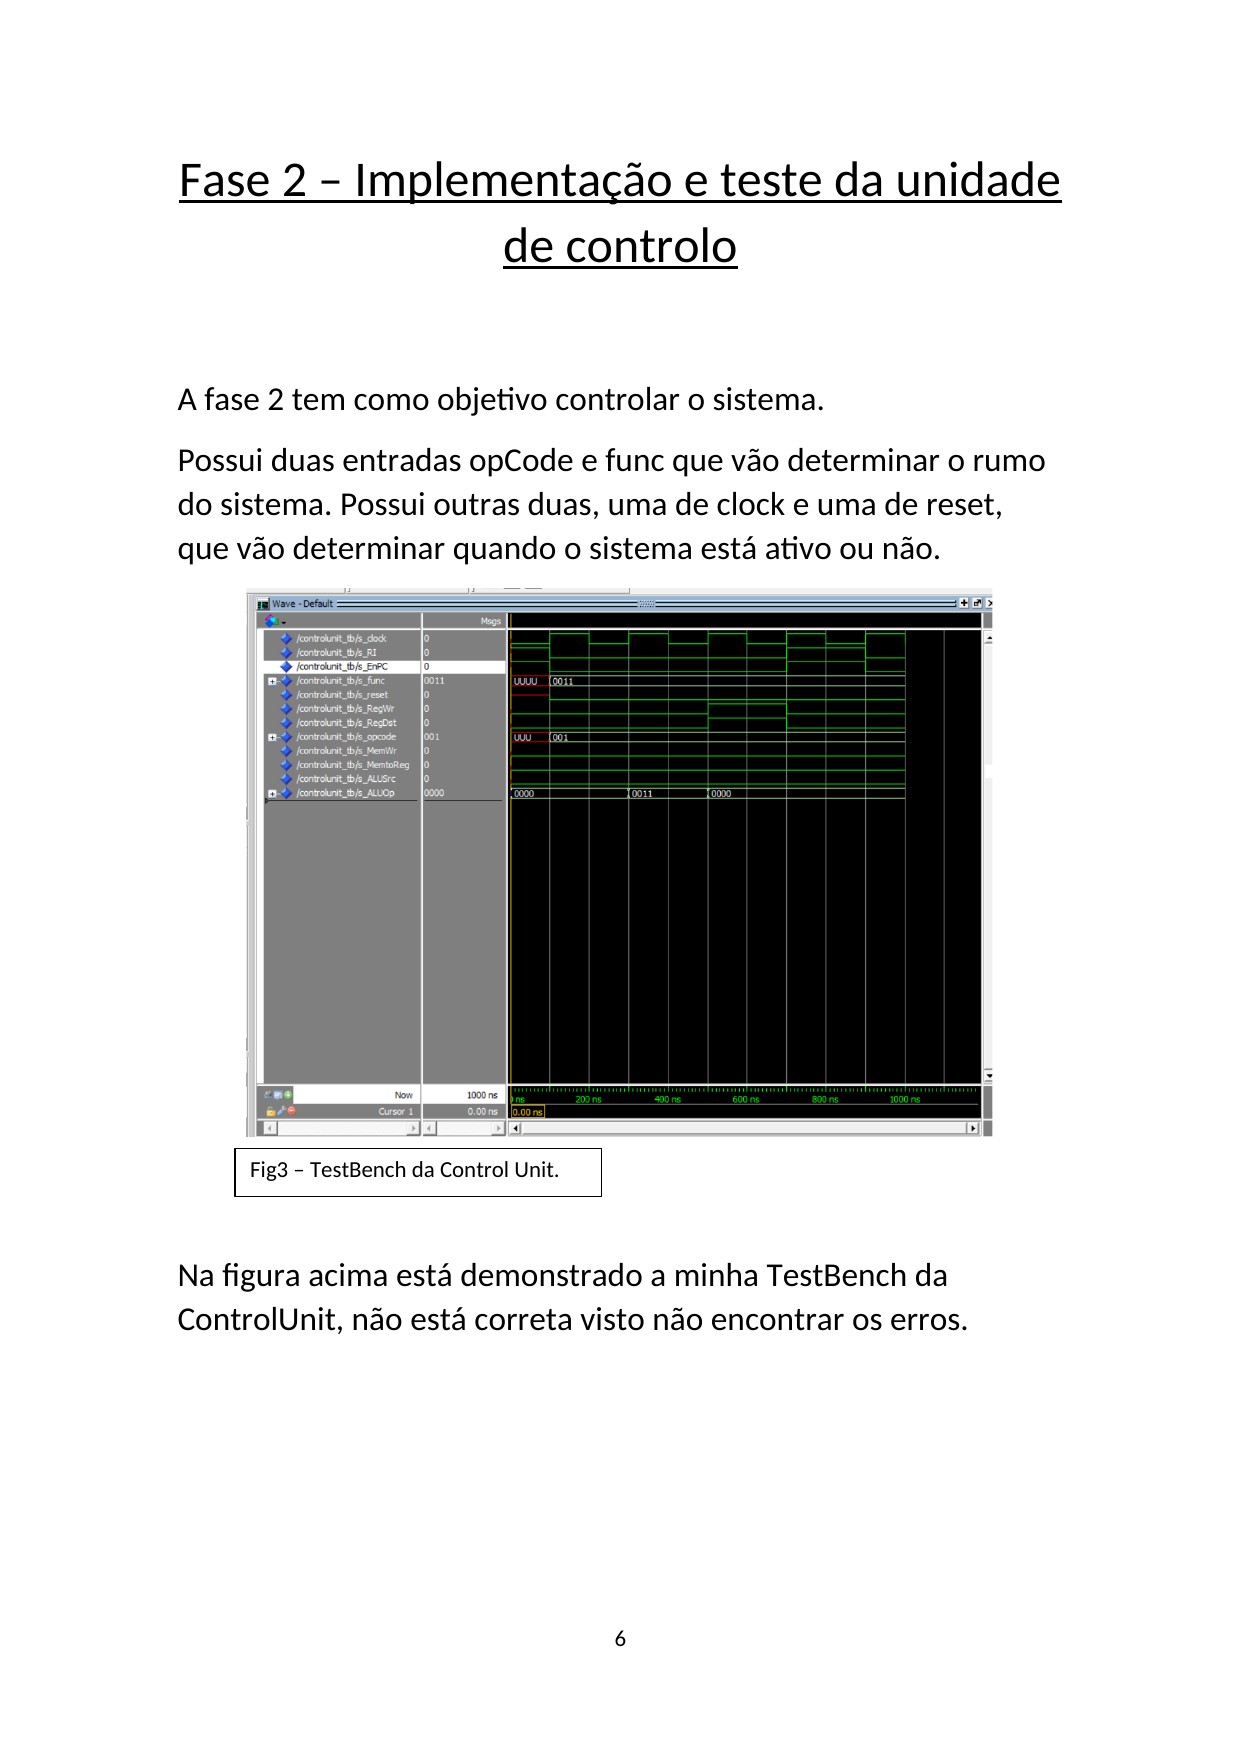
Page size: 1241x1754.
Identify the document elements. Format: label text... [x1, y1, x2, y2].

text Na figura acima está demonstrado a minha TestBench da ControlUnit, não está correta visto não encontrar os erros. [177, 1254, 1063, 1339]
text Fase 2 – Implementação e teste da unidade de controlo [177, 148, 1063, 274]
text A fase 2 tem como objetivo controlar o sistema. [177, 378, 1063, 419]
text Possui duas entradas opCode e func que vão determinar o rumo do sistema. Possui outras duas, uma de clock e uma de reset, que vão determinar quando o sistema está ativo ou não. [177, 439, 1063, 568]
picture [245, 588, 992, 1136]
